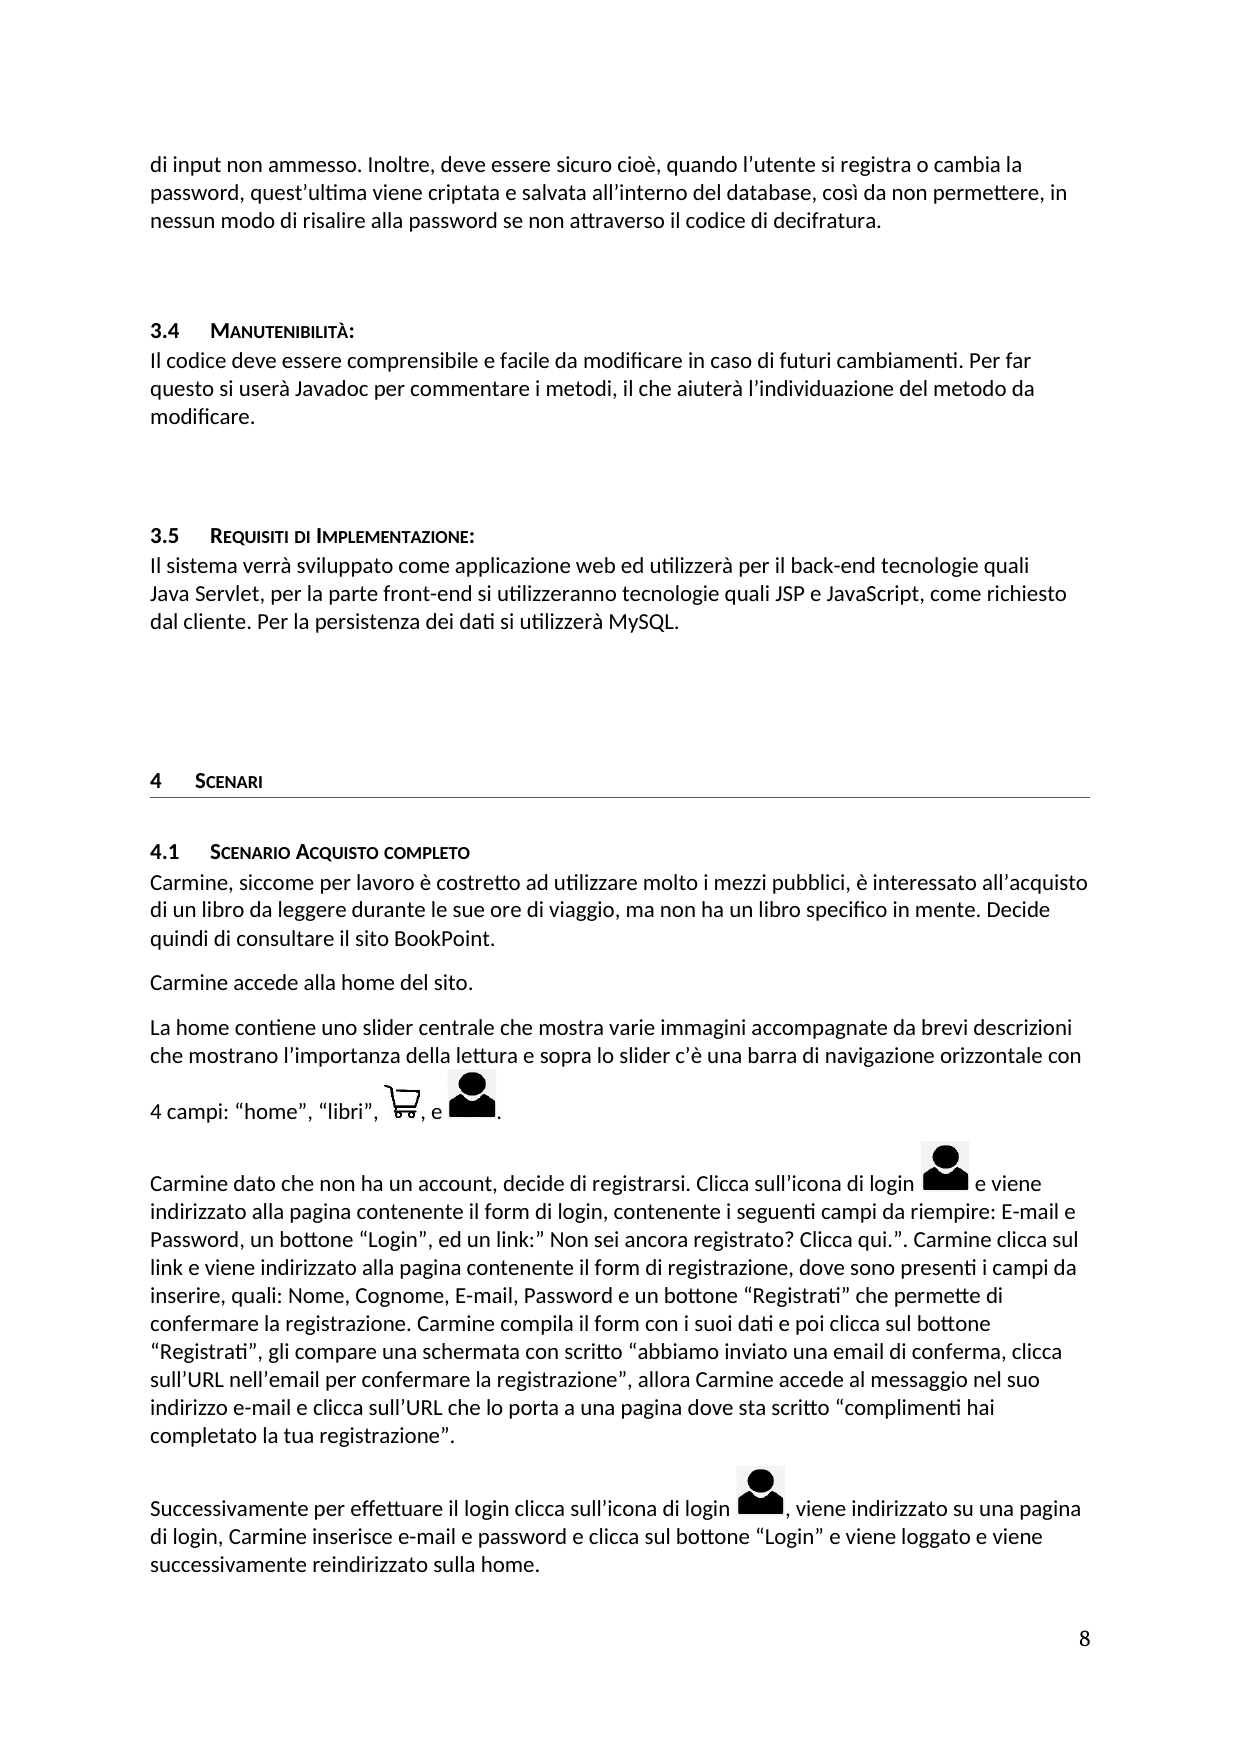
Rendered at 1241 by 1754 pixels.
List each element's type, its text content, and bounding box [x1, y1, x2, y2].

text Il codice deve essere comprensibile e facile da modificare in caso di futuri cambiamenti. Per far questo si userà Javadoc per commentare i metodi, il che aiuterà l’individuazione del metodo da modificare. [150, 346, 1090, 431]
subtitle Requisiti di Implementazione: [150, 521, 1090, 549]
subtitle Scenario Acquisto completo [150, 837, 1090, 865]
subtitle Scenari [150, 767, 1090, 797]
subtitle Manutenibilità: [150, 316, 1090, 344]
text La home contiene uno slider centrale che mostra varie immagini accompagnate da brevi descrizioni che mostrano l’importanza della lettura e sopra lo slider c’è una barra di navigazione orizzontale con 4 campi: “home”, “libri”, , e . [150, 1013, 1090, 1125]
text Carmine, siccome per lavoro è costretto ad utilizzare molto i mezzi pubblici, è interessato all’acquisto di un libro da leggere durante le sue ore di viaggio, ma non ha un libro specifico in mente. Decide quindi di consultare il sito BookPoint. [150, 868, 1090, 952]
picture [736, 1466, 785, 1516]
picture [921, 1141, 970, 1192]
text Carmine accede alla home del sito. [150, 968, 1090, 996]
picture [447, 1069, 497, 1119]
text Il sistema verrà sviluppato come applicazione web ed utilizzerà per il back-end tecnologie quali Java Servlet, per la parte front-end si utilizzeranno tecnologie quali JSP e JavaScript, come richiesto dal cliente. Per la persistenza dei dati si utilizzerà MySQL. [150, 551, 1090, 635]
picture [384, 1083, 420, 1119]
